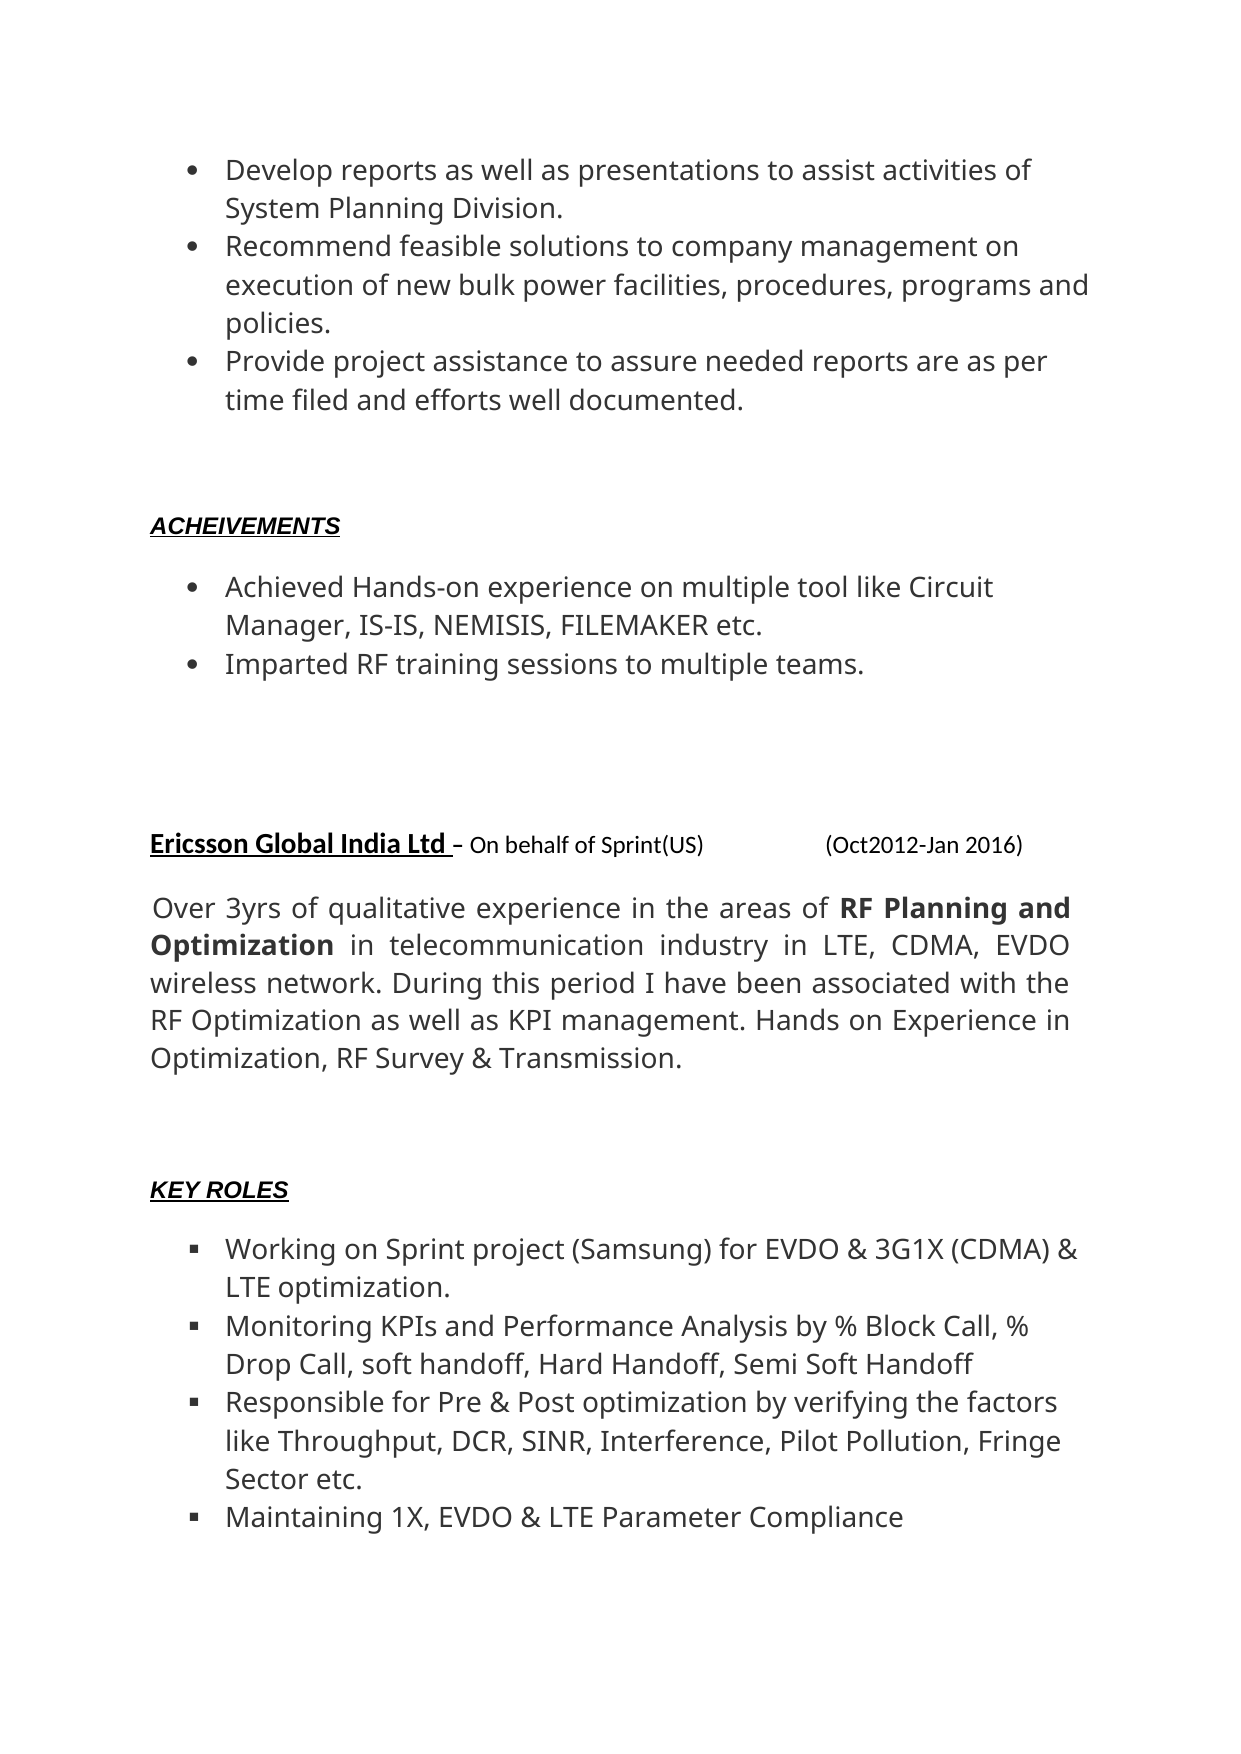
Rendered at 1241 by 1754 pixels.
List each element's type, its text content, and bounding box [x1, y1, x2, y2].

list Working on Sprint project (Samsung) for EVDO & 3G1X (CDMA) & LTE optimization. [187, 1229, 1090, 1306]
list Achieved Hands-on experience on multiple tool like Circuit Manager, IS-IS, NEMISIS, FILEMAKER etc. [187, 567, 1090, 644]
list Develop reports as well as presentations to assist activities of System Planning Division. [187, 150, 1090, 227]
list Recommend feasible solutions to company management on execution of new bulk power facilities, procedures, programs and policies. [187, 227, 1090, 342]
list Provide project assistance to assure needed reports are as per time filed and efforts well documented. [187, 342, 1090, 418]
list Maintaining 1X, EVDO & LTE Parameter Compliance [187, 1498, 1090, 1536]
text KEY ROLES [150, 1163, 1085, 1204]
text ACHEIVEMENTS [150, 512, 1090, 540]
text Over 3yrs of qualitative experience in the areas of RF Planning and Optimization in telecommunication industry in LTE, CDMA, EVDO wireless network. During this period I have been associated with the RF Optimization as well as KPI management. Hands on Experience in Optimization, RF Survey & Transmission. [150, 888, 1071, 1076]
text Ericsson Global India Ltd – On behalf of Sprint(US) (Oct2012-Jan 2016) [150, 825, 1090, 860]
list Monitoring KPIs and Performance Analysis by % Block Call, % Drop Call, soft handoff, Hard Handoff, Semi Soft Handoff [187, 1306, 1090, 1383]
list Imparted RF training sessions to multiple teams. [187, 644, 1090, 682]
list Responsible for Pre & Post optimization by verifying the factors like Throughput, DCR, SINR, Interference, Pilot Pollution, Fringe Sector etc. [187, 1383, 1090, 1498]
